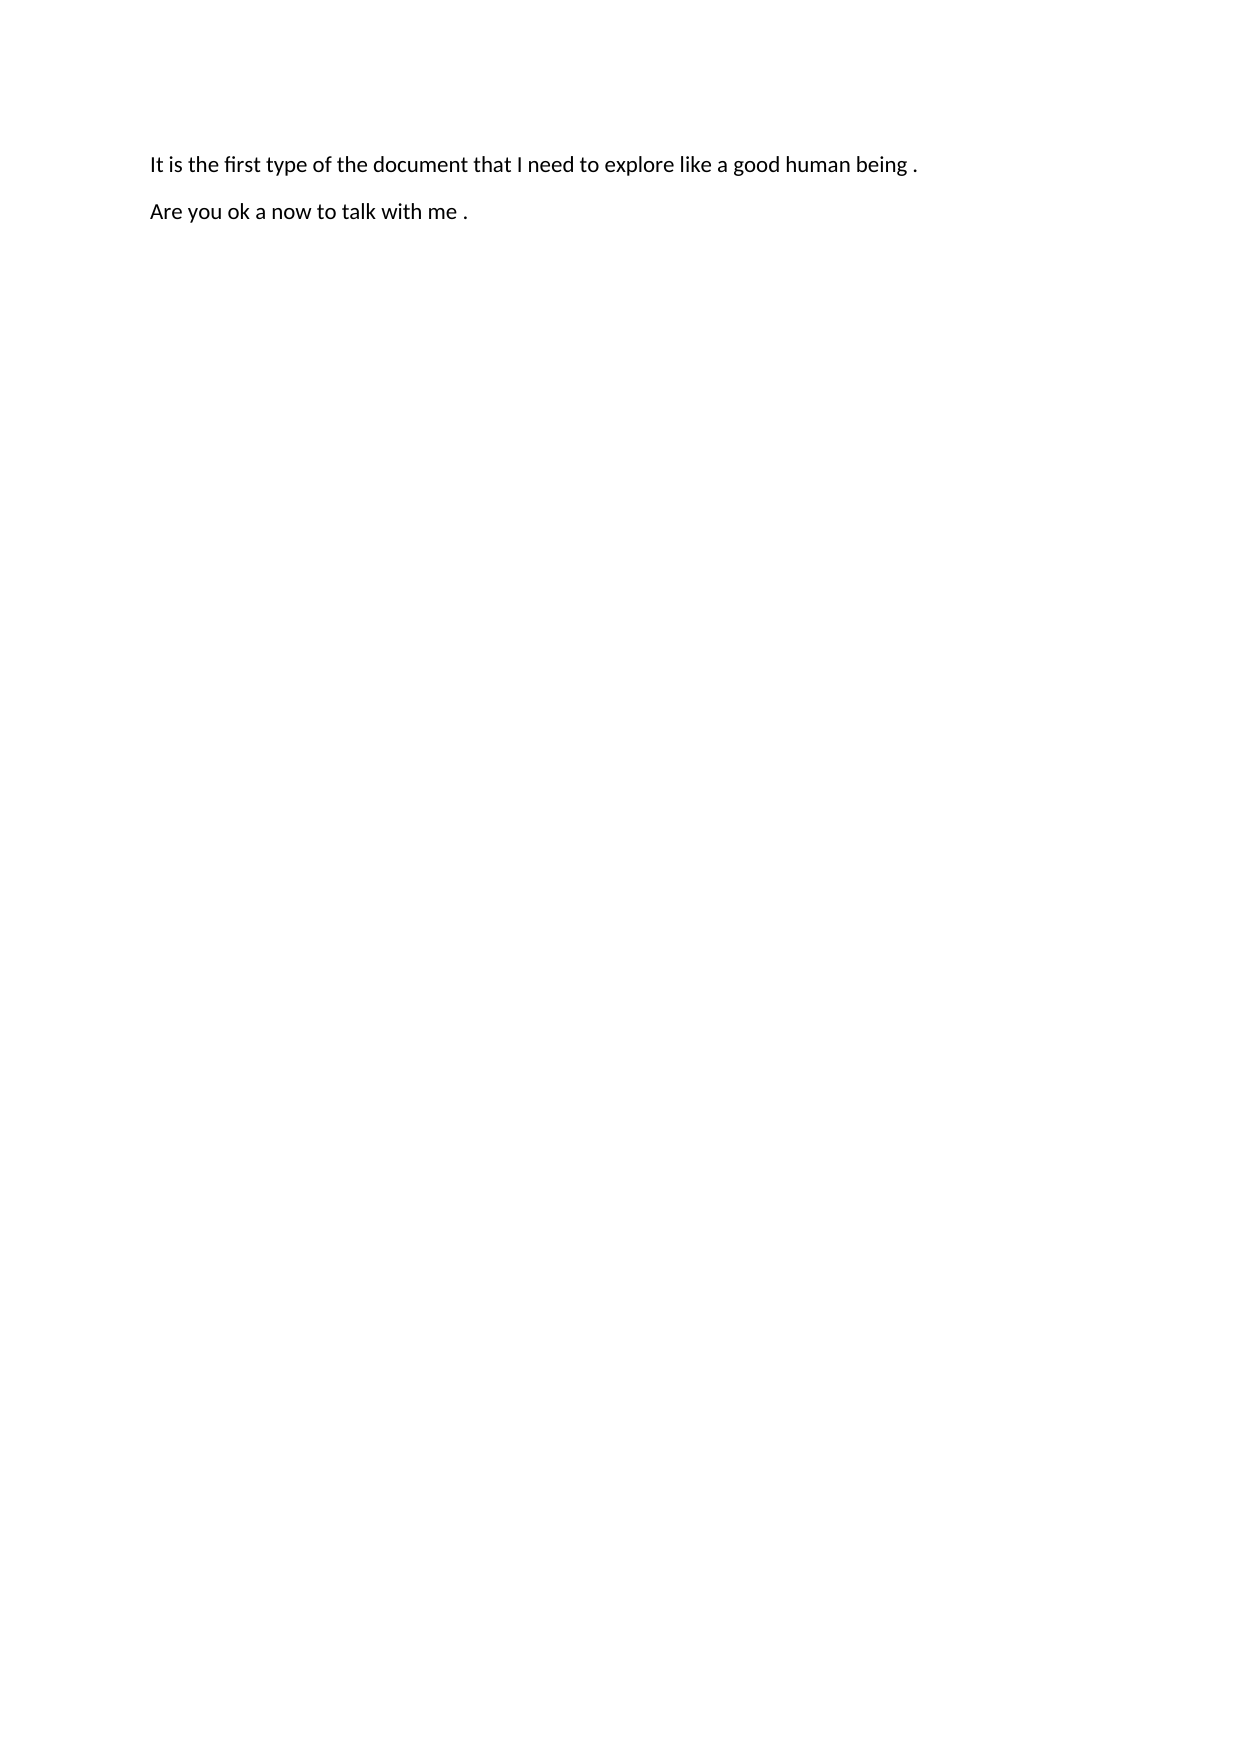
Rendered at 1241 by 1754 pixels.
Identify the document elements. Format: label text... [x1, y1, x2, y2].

text It is the first type of the document that I need to explore like a good human being . [150, 150, 1090, 178]
text Are you ok a now to talk with me . [150, 197, 1090, 225]
